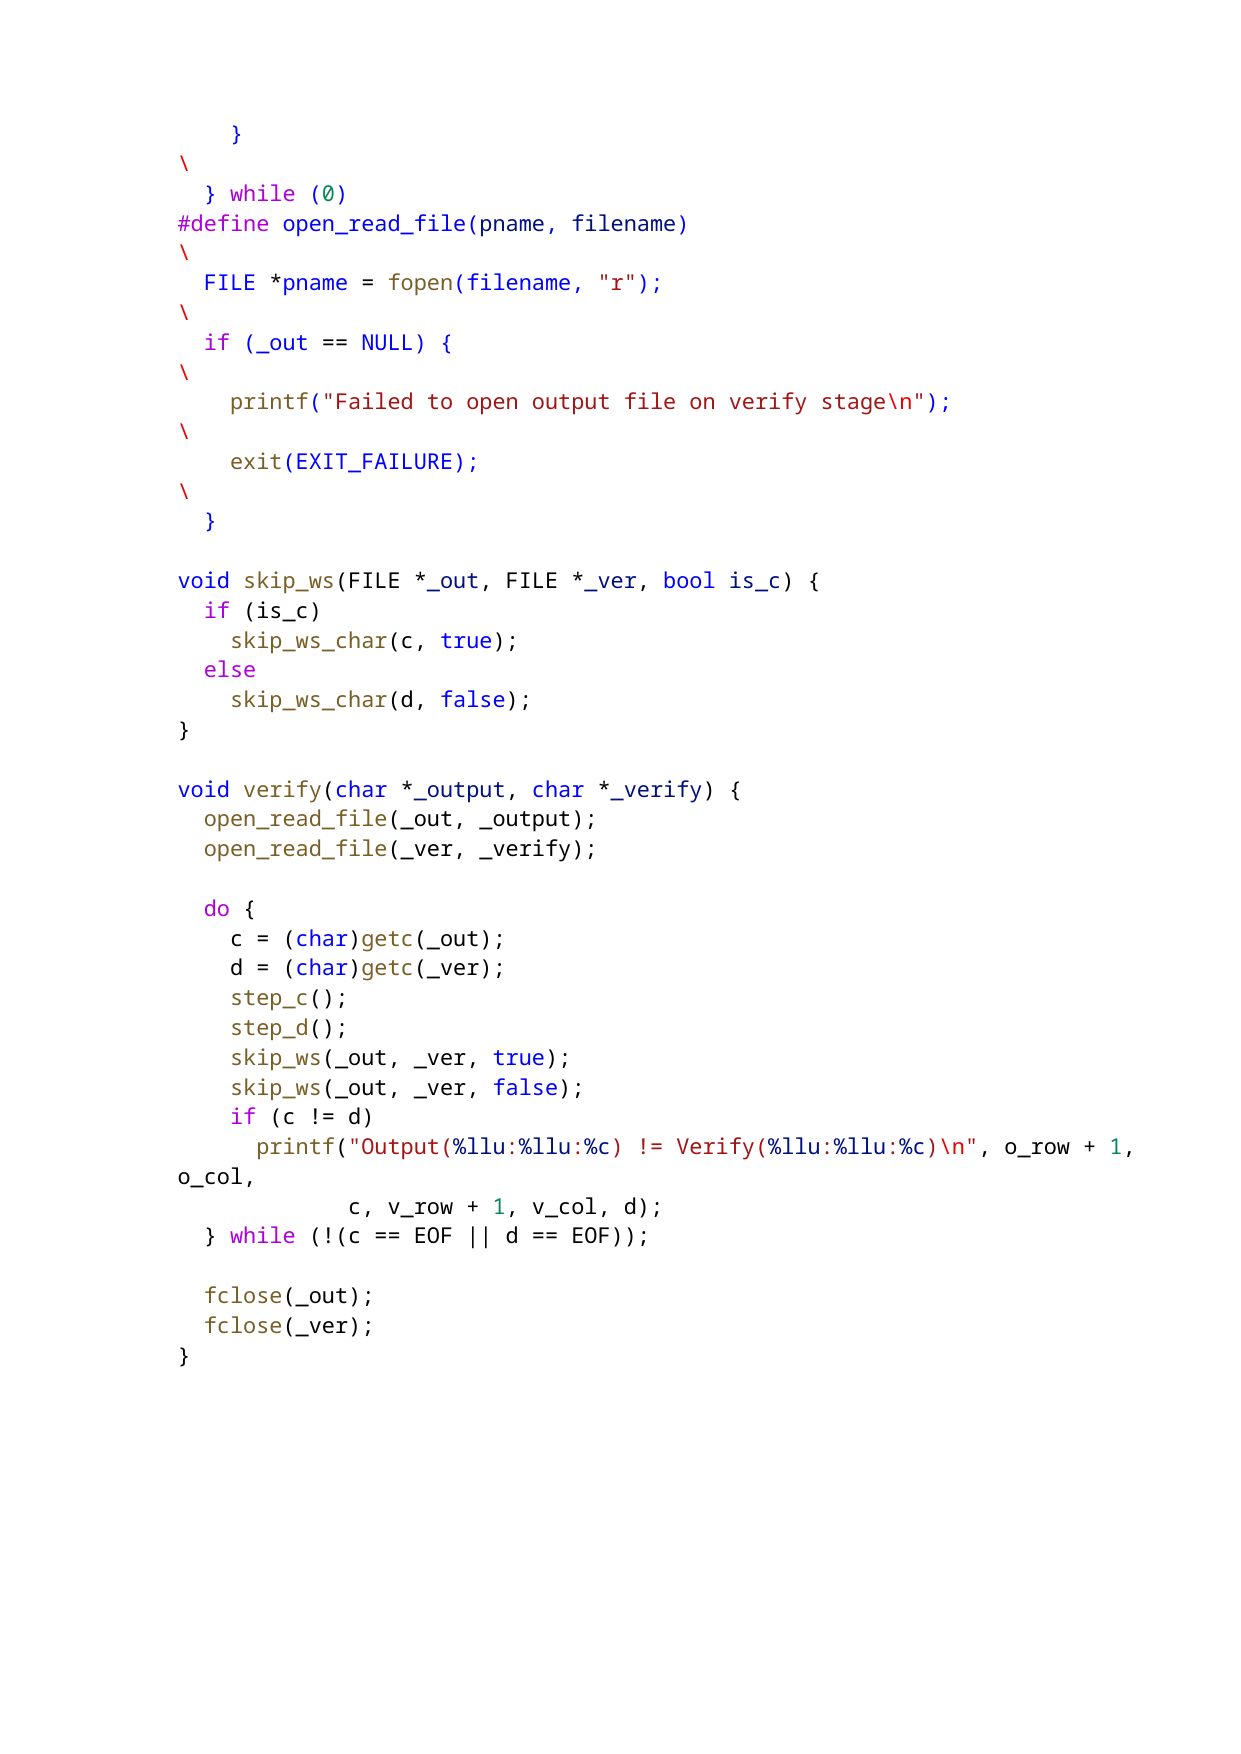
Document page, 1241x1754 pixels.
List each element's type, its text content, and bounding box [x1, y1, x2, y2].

text exit(EXIT_FAILURE); \ [177, 446, 1152, 505]
text } while (!(c == EOF || d == EOF)); [177, 1220, 1152, 1250]
text if (c != d) [177, 1101, 1152, 1131]
text open_read_file(_out, _output); [177, 803, 1152, 833]
text } [177, 714, 1152, 744]
text FILE *pname = fopen(filename, "r"); \ [177, 267, 1152, 327]
text d = (char)getc(_ver); [177, 952, 1152, 982]
text void skip_ws(FILE *_out, FILE *_ver, bool is_c) { [177, 565, 1152, 595]
text open_read_file(_ver, _verify); [177, 833, 1152, 863]
text } [177, 1339, 1152, 1369]
text } while (0) [177, 178, 1152, 207]
text #define open_read_file(pname, filename) \ [177, 207, 1152, 267]
text if (_out == NULL) { \ [177, 327, 1152, 386]
text if (is_c) [177, 595, 1152, 624]
text printf("Output(%llu:%llu:%c) != Verify(%llu:%llu:%c)\n", o_row + 1, o_col, [177, 1131, 1152, 1191]
text step_d(); [177, 1012, 1152, 1042]
text else [177, 654, 1152, 684]
text c = (char)getc(_out); [177, 922, 1152, 952]
text } \ [177, 118, 1152, 178]
text void verify(char *_output, char *_verify) { [177, 773, 1152, 803]
text fclose(_out); [177, 1280, 1152, 1310]
text } [177, 505, 1152, 535]
text do { [177, 893, 1152, 922]
text skip_ws_char(d, false); [177, 684, 1152, 714]
text fclose(_ver); [177, 1310, 1152, 1339]
text skip_ws(_out, _ver, true); [177, 1042, 1152, 1071]
text printf("Failed to open output file on verify stage\n"); \ [177, 386, 1152, 446]
text skip_ws_char(c, true); [177, 624, 1152, 654]
text step_c(); [177, 982, 1152, 1012]
text skip_ws(_out, _ver, false); [177, 1071, 1152, 1101]
text c, v_row + 1, v_col, d); [177, 1191, 1152, 1220]
